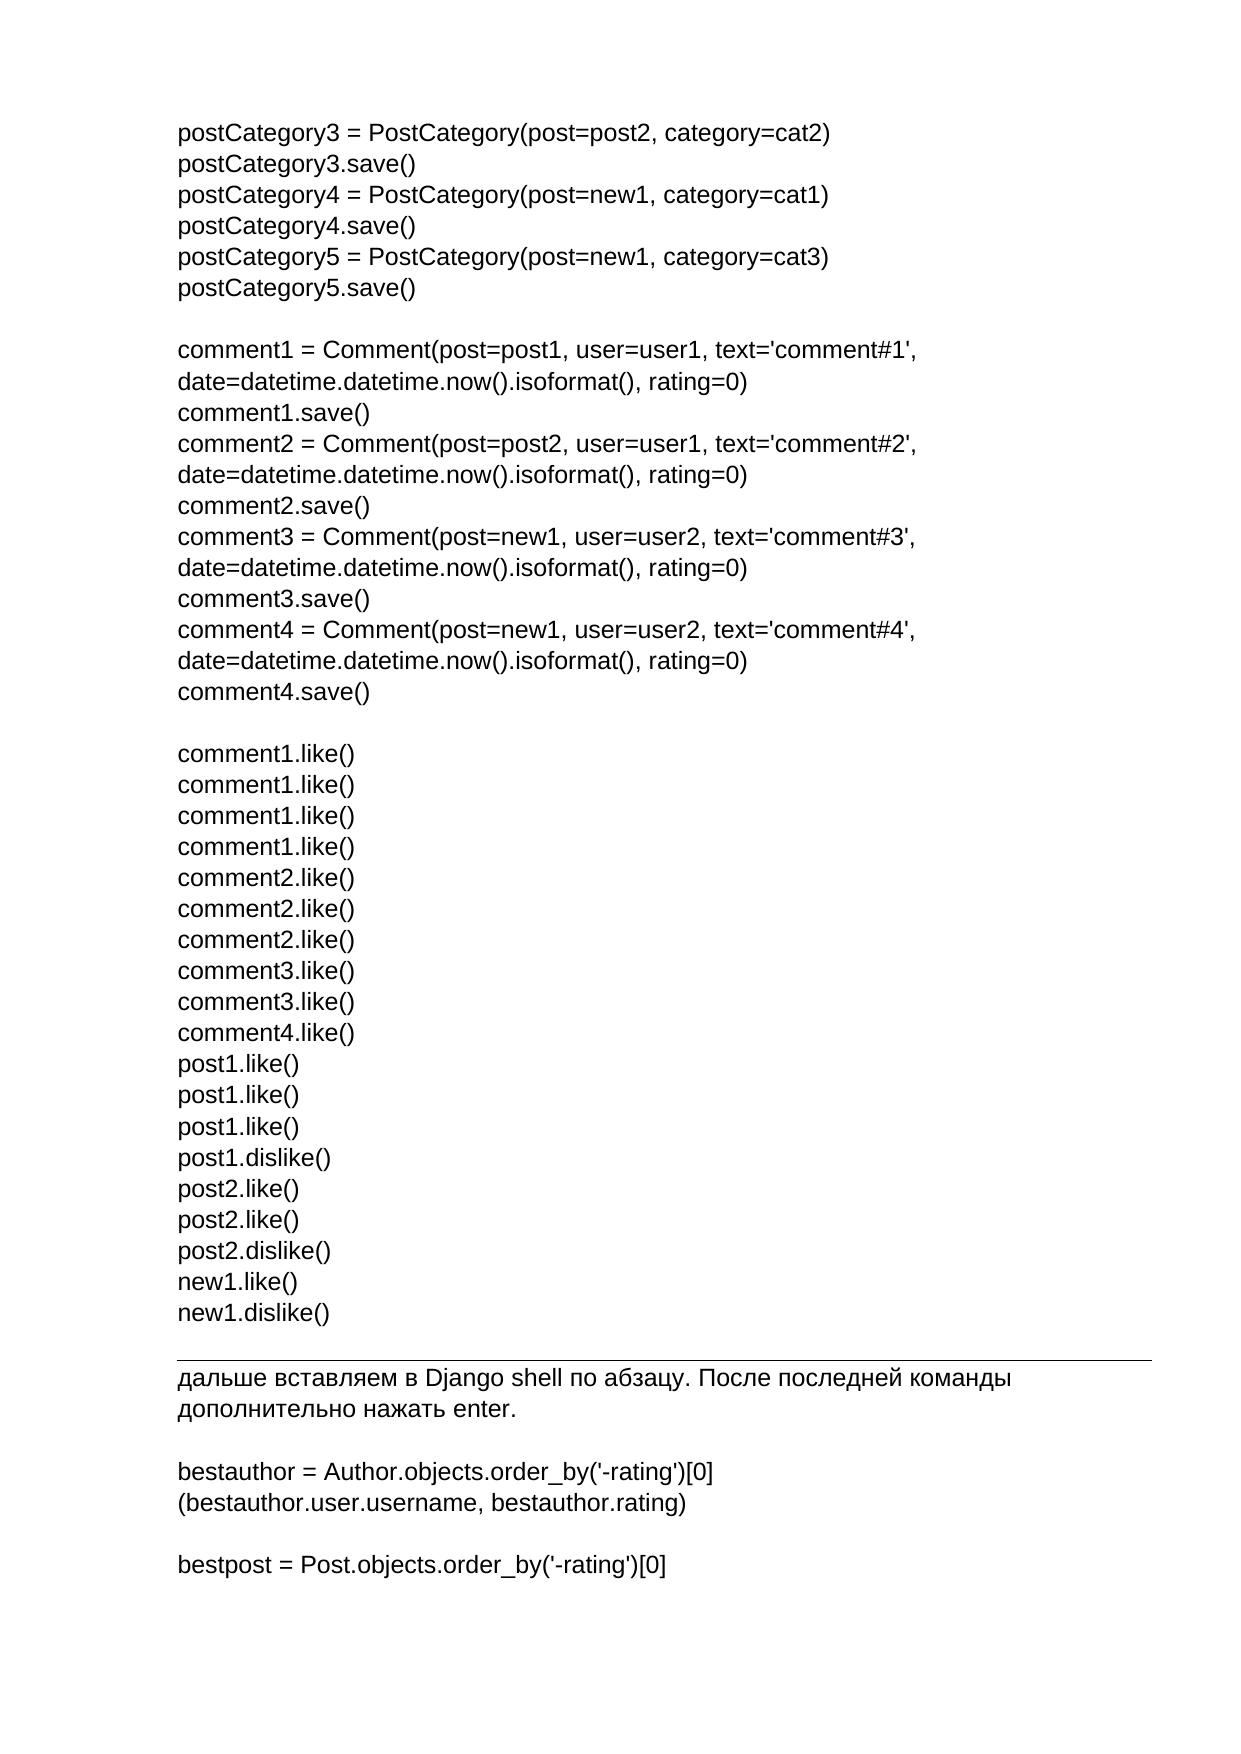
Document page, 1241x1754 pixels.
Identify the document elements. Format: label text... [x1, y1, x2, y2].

text bestpost = Post.objects.order_by('-rating')[0] [177, 1550, 1152, 1578]
text post2.like() [177, 1173, 1152, 1202]
text postCategory5.save() [177, 273, 1152, 302]
text post1.like() [177, 1111, 1152, 1140]
text дальше вставляем в Django shell по абзацу. После последней команды дополнительно нажать enter. [177, 1363, 1152, 1423]
text comment2 = Comment(post=post2, user=user1, text='comment#2', date=datetime.datetime.now().isoformat(), rating=0) [177, 428, 1152, 488]
text comment1.like() [177, 832, 1152, 861]
text postCategory4 = PostCategory(post=new1, category=cat1) [177, 180, 1152, 209]
text comment3.like() [177, 956, 1152, 985]
text post1.like() [177, 1049, 1152, 1078]
text post2.dislike() [177, 1236, 1152, 1264]
text comment4 = Comment(post=new1, user=user2, text='comment#4', date=datetime.datetime.now().isoformat(), rating=0) [177, 615, 1152, 674]
text postCategory4.save() [177, 211, 1152, 240]
text comment2.like() [177, 894, 1152, 923]
text new1.dislike() [177, 1298, 1152, 1326]
text postCategory3 = PostCategory(post=post2, category=cat2) [177, 118, 1152, 147]
text comment3.like() [177, 987, 1152, 1016]
text post1.like() [177, 1080, 1152, 1109]
text comment1.like() [177, 739, 1152, 768]
text comment4.like() [177, 1018, 1152, 1047]
text comment2.save() [177, 491, 1152, 519]
text post2.like() [177, 1204, 1152, 1233]
text comment1.save() [177, 397, 1152, 426]
text comment1 = Comment(post=post1, user=user1, text='comment#1', date=datetime.datetime.now().isoformat(), rating=0) [177, 335, 1152, 395]
text comment1.like() [177, 801, 1152, 830]
text comment3 = Comment(post=new1, user=user2, text='comment#3', date=datetime.datetime.now().isoformat(), rating=0) [177, 522, 1152, 581]
text post1.dislike() [177, 1142, 1152, 1171]
text comment2.like() [177, 863, 1152, 892]
text comment1.like() [177, 770, 1152, 799]
text (bestauthor.user.username, bestauthor.rating) [177, 1488, 1152, 1516]
text comment3.save() [177, 584, 1152, 612]
text new1.like() [177, 1267, 1152, 1295]
text comment2.like() [177, 925, 1152, 954]
text postCategory3.save() [177, 149, 1152, 178]
text bestauthor = Author.objects.order_by('-rating')[0] [177, 1457, 1152, 1485]
text postCategory5 = PostCategory(post=new1, category=cat3) [177, 242, 1152, 271]
text comment4.save() [177, 677, 1152, 706]
